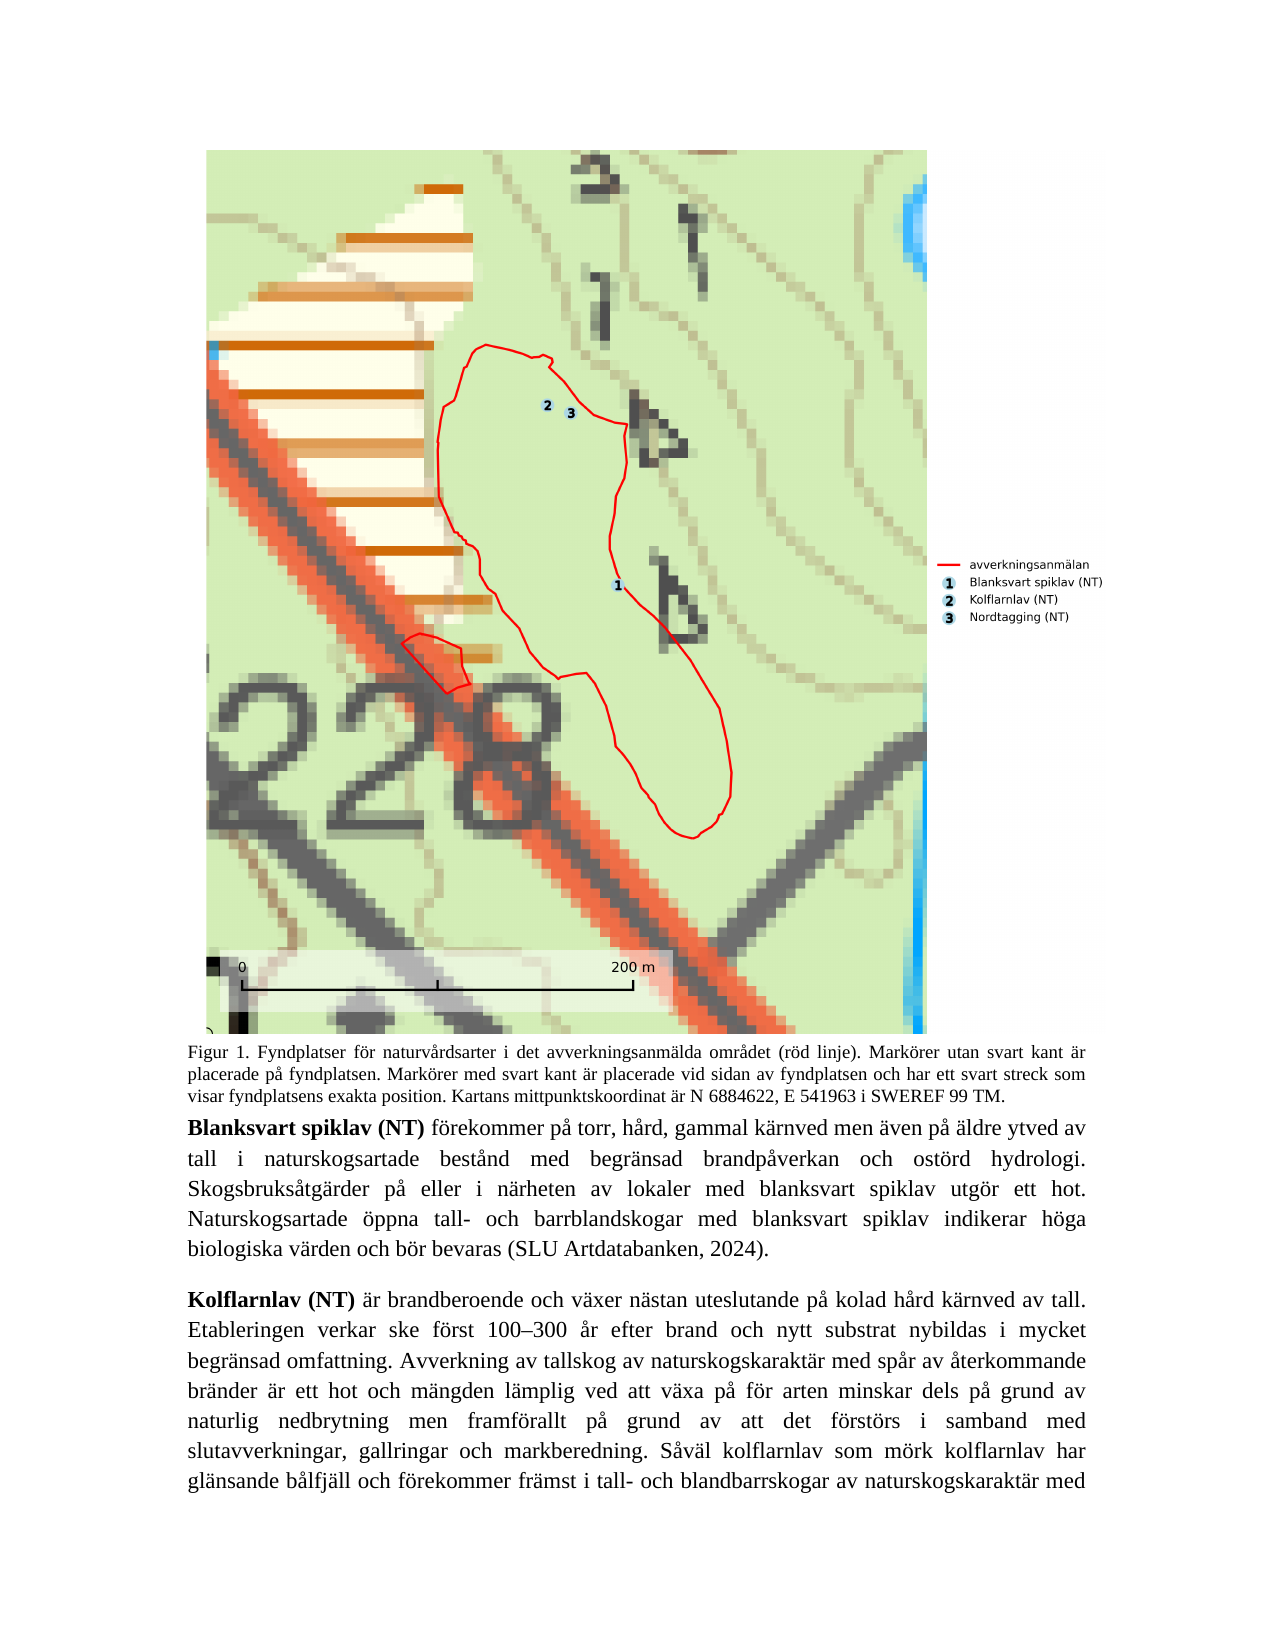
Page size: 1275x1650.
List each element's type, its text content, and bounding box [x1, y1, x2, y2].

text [187, 1286, 1087, 1494]
picture [206, 150, 1107, 1034]
text Figur 1. Fyndplatser för naturvårdsarter i det avverkningsanmälda området (röd linje). Markörer utan svart kant är placerade på fyndplatsen. Markörer med svart kant är placerade vid sidan av fyndplatsen och har ett svart streck som visar fyndplatsens exakta position. Kartans mittpunktskoordinat är N 6884622, E 541963 i SWEREF 99 TM. [187, 1041, 1087, 1106]
text Blanksvart spiklav (NT) förekommer på torr, hård, gammal kärnved men även på äldre ytved av tall i naturskogsartade bestånd med begränsad brandpåverkan och ostörd hydrologi. Skogsbruksåtgärder på eller i närheten av lokaler med blanksvart spiklav utgör ett hot. Naturskogsartade öppna tall- och barrblandskogar med blanksvart spiklav indikerar höga biologiska värden och bör bevaras (SLU Artdatabanken, 2024). [187, 1114, 1087, 1262]
